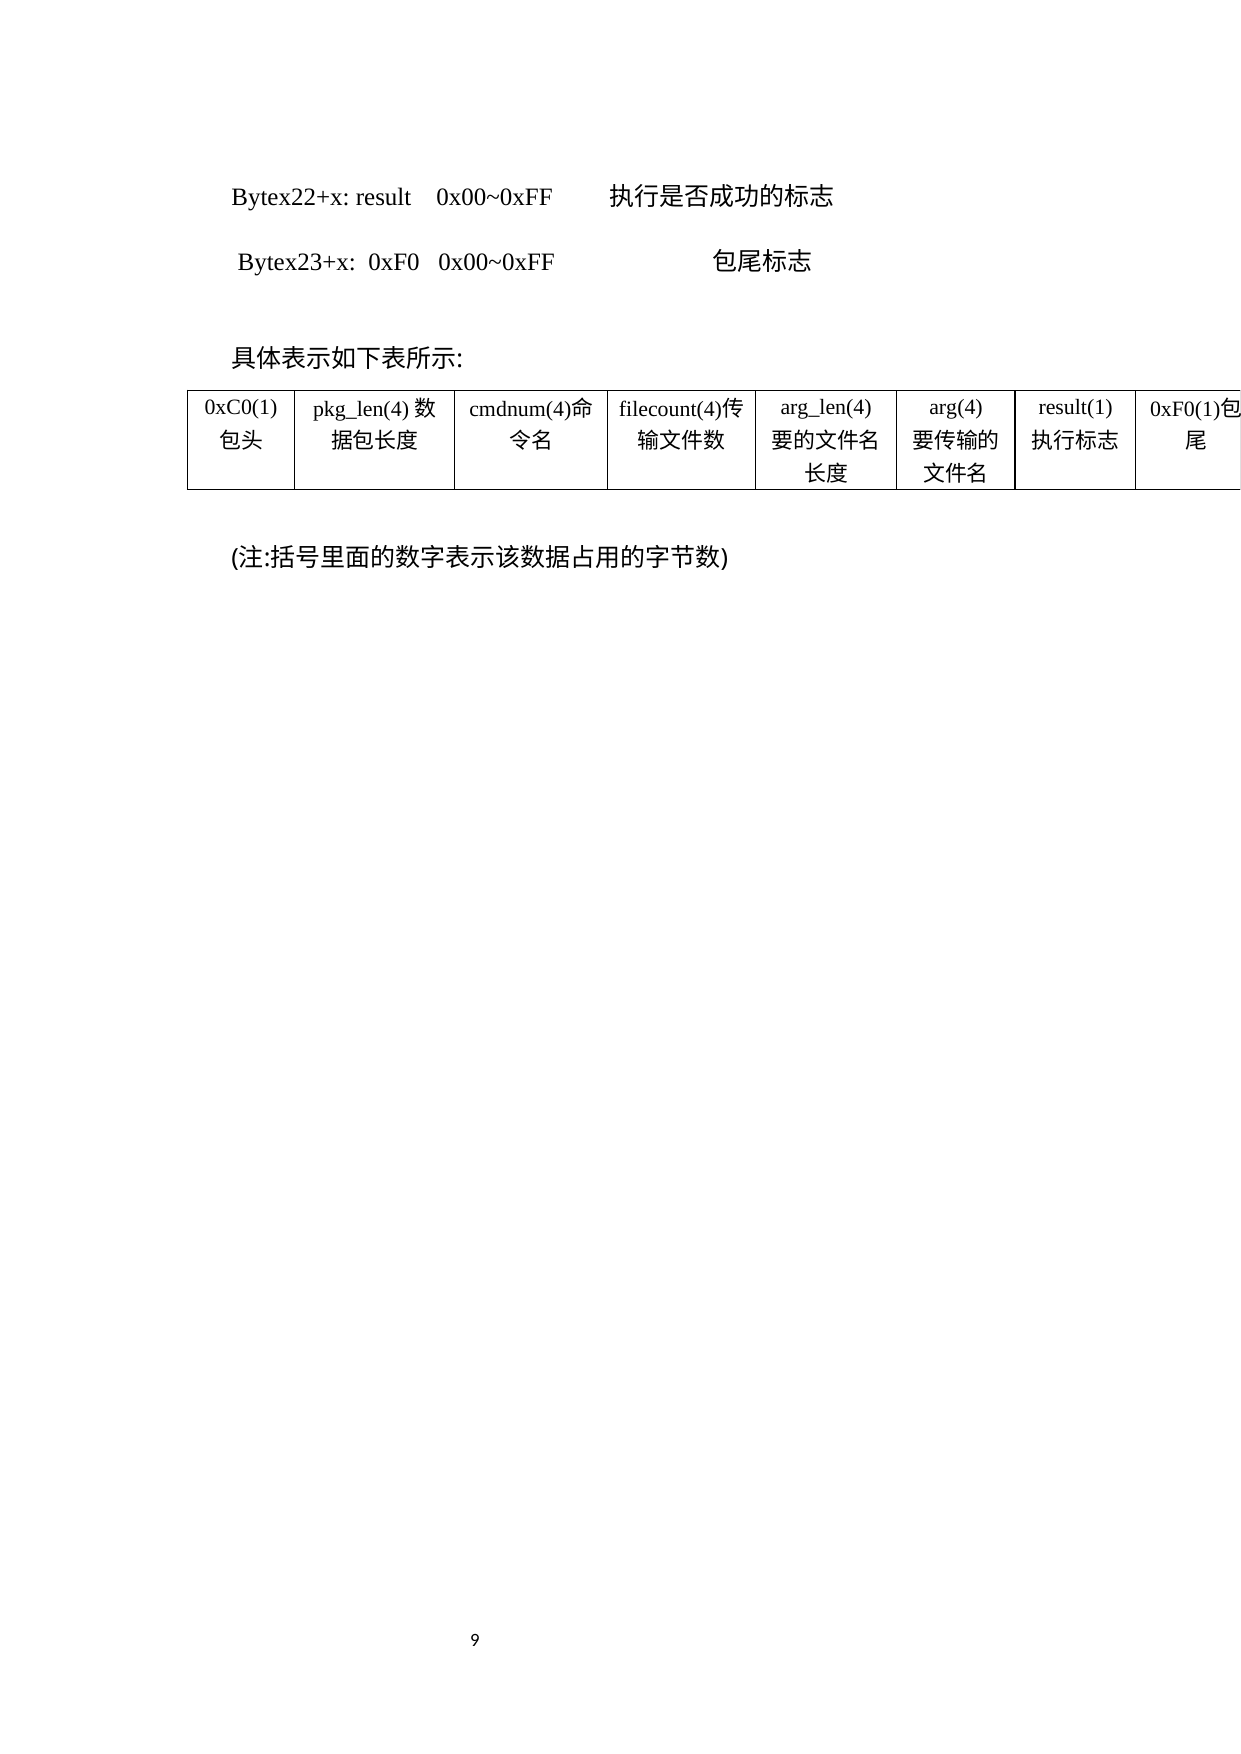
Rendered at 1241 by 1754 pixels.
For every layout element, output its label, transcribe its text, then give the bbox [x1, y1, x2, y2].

table_header arg_len(4) 要的文件名长度 [756, 391, 896, 489]
table_header result(1) 执行标志 [1016, 391, 1135, 489]
text Bytex23+x: 0xF0 0x00~0xFF 包尾标志 [187, 227, 1053, 292]
table_header filecount(4)传输文件数 [608, 391, 755, 489]
table_header arg(4) 要传输的文件名 [897, 391, 1014, 489]
table_header 0xC0(1)包头 [188, 391, 294, 489]
text 具体表示如下表所示: [187, 324, 1053, 389]
table_header 0xF0(1)包尾 [1136, 391, 1240, 489]
text Bytex22+x: result 0x00~0xFF 执行是否成功的标志 [187, 162, 1053, 227]
table_header pkg_len(4) 数据包长度 [295, 391, 454, 489]
text (注:括号里面的数字表示该数据占用的字节数) [187, 523, 1053, 588]
table_header cmdnum(4)命令名 [455, 391, 607, 489]
